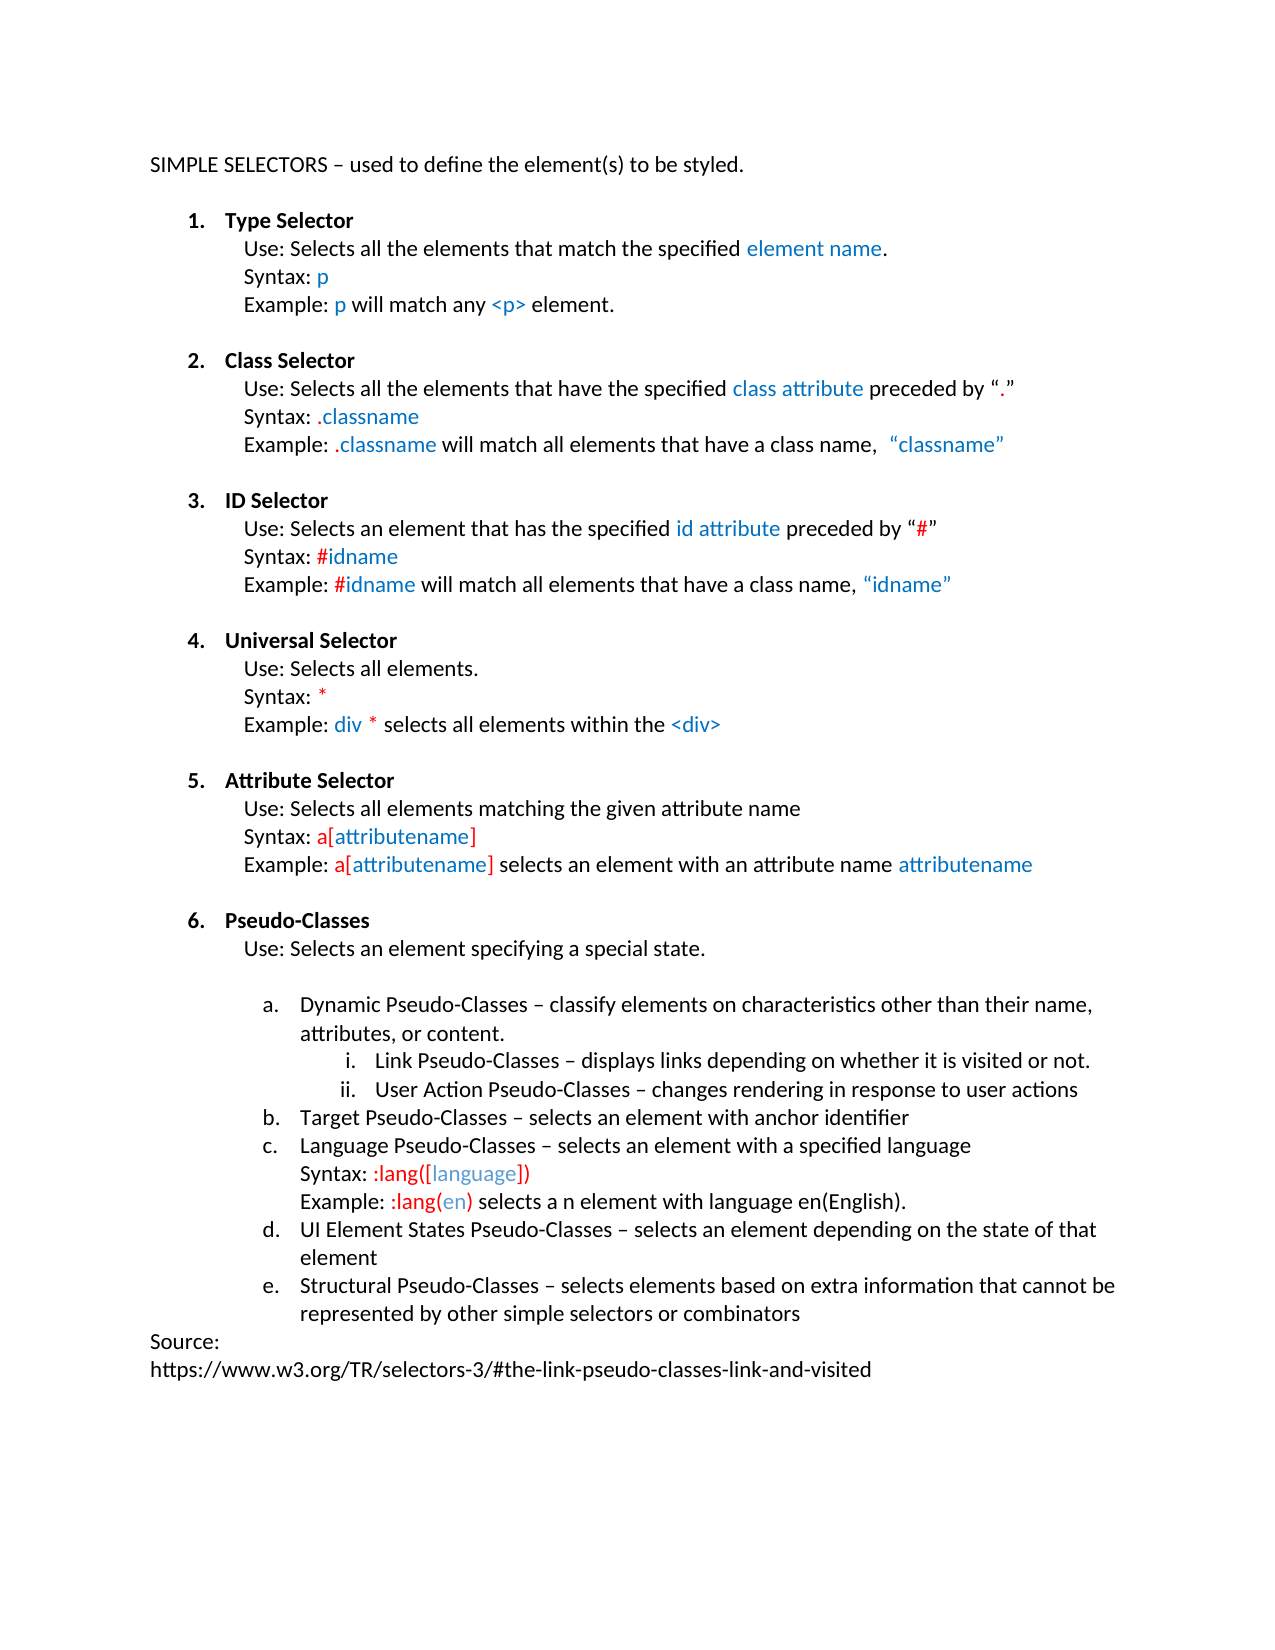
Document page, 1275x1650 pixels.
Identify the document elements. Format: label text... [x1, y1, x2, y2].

text Use: Selects all elements matching the given attribute name [244, 794, 1125, 822]
text Syntax: * [244, 682, 1125, 710]
text Syntax: p [244, 262, 1125, 290]
list ID Selector [187, 486, 1125, 514]
text https://www.w3.org/TR/selectors-3/#the-link-pseudo-classes-link-and-visited [150, 1355, 1125, 1383]
list Universal Selector [187, 626, 1125, 654]
text SIMPLE SELECTORS – used to define the element(s) to be styled. [150, 150, 1125, 178]
list Link Pseudo-Classes – displays links depending on whether it is visited or not. [356, 1047, 1125, 1075]
text Syntax: a[attributename] [244, 822, 1125, 851]
text Use: Selects all the elements that have the specified class attribute preceded by “.” [244, 374, 1125, 402]
list Pseudo-Classes [187, 907, 1125, 934]
list Language Pseudo-Classes – selects an element with a specified language Syntax: :lang([language]) Example: :lang(en) selects a n element with language en(English). [262, 1131, 1125, 1215]
text Example: p will match any <p> element. [244, 290, 1125, 346]
list UI Element States Pseudo-Classes – selects an element depending on the state of that element [262, 1215, 1125, 1271]
list Class Selector [187, 346, 1125, 374]
text Source: [150, 1327, 1125, 1355]
text Syntax: .classname [244, 402, 1125, 430]
list Structural Pseudo-Classes – selects elements based on extra information that cannot be represented by other simple selectors or combinators [262, 1271, 1125, 1327]
list Target Pseudo-Classes – selects an element with anchor identifier [262, 1103, 1125, 1131]
text Use: Selects all elements. [244, 654, 1125, 682]
text Use: Selects all the elements that match the specified element name. [244, 234, 1125, 262]
list Type Selector [187, 206, 1125, 234]
text Example: a[attributename] selects an element with an attribute name attributename [244, 851, 1125, 907]
text Syntax: #idname [244, 542, 1125, 570]
text Example: div * selects all elements within the <div> [244, 710, 1125, 738]
text Example: .classname will match all elements that have a class name, “classname” [244, 430, 1125, 486]
text Example: #idname will match all elements that have a class name, “idname” [225, 570, 1125, 598]
text Use: Selects an element specifying a special state. [244, 934, 1125, 963]
list Attribute Selector [187, 766, 1125, 794]
text Use: Selects an element that has the specified id attribute preceded by “#” [244, 514, 1125, 542]
list User Action Pseudo-Classes – changes rendering in response to user actions [356, 1075, 1125, 1103]
list Dynamic Pseudo-Classes – classify elements on characteristics other than their name, attributes, or content. [262, 991, 1125, 1047]
